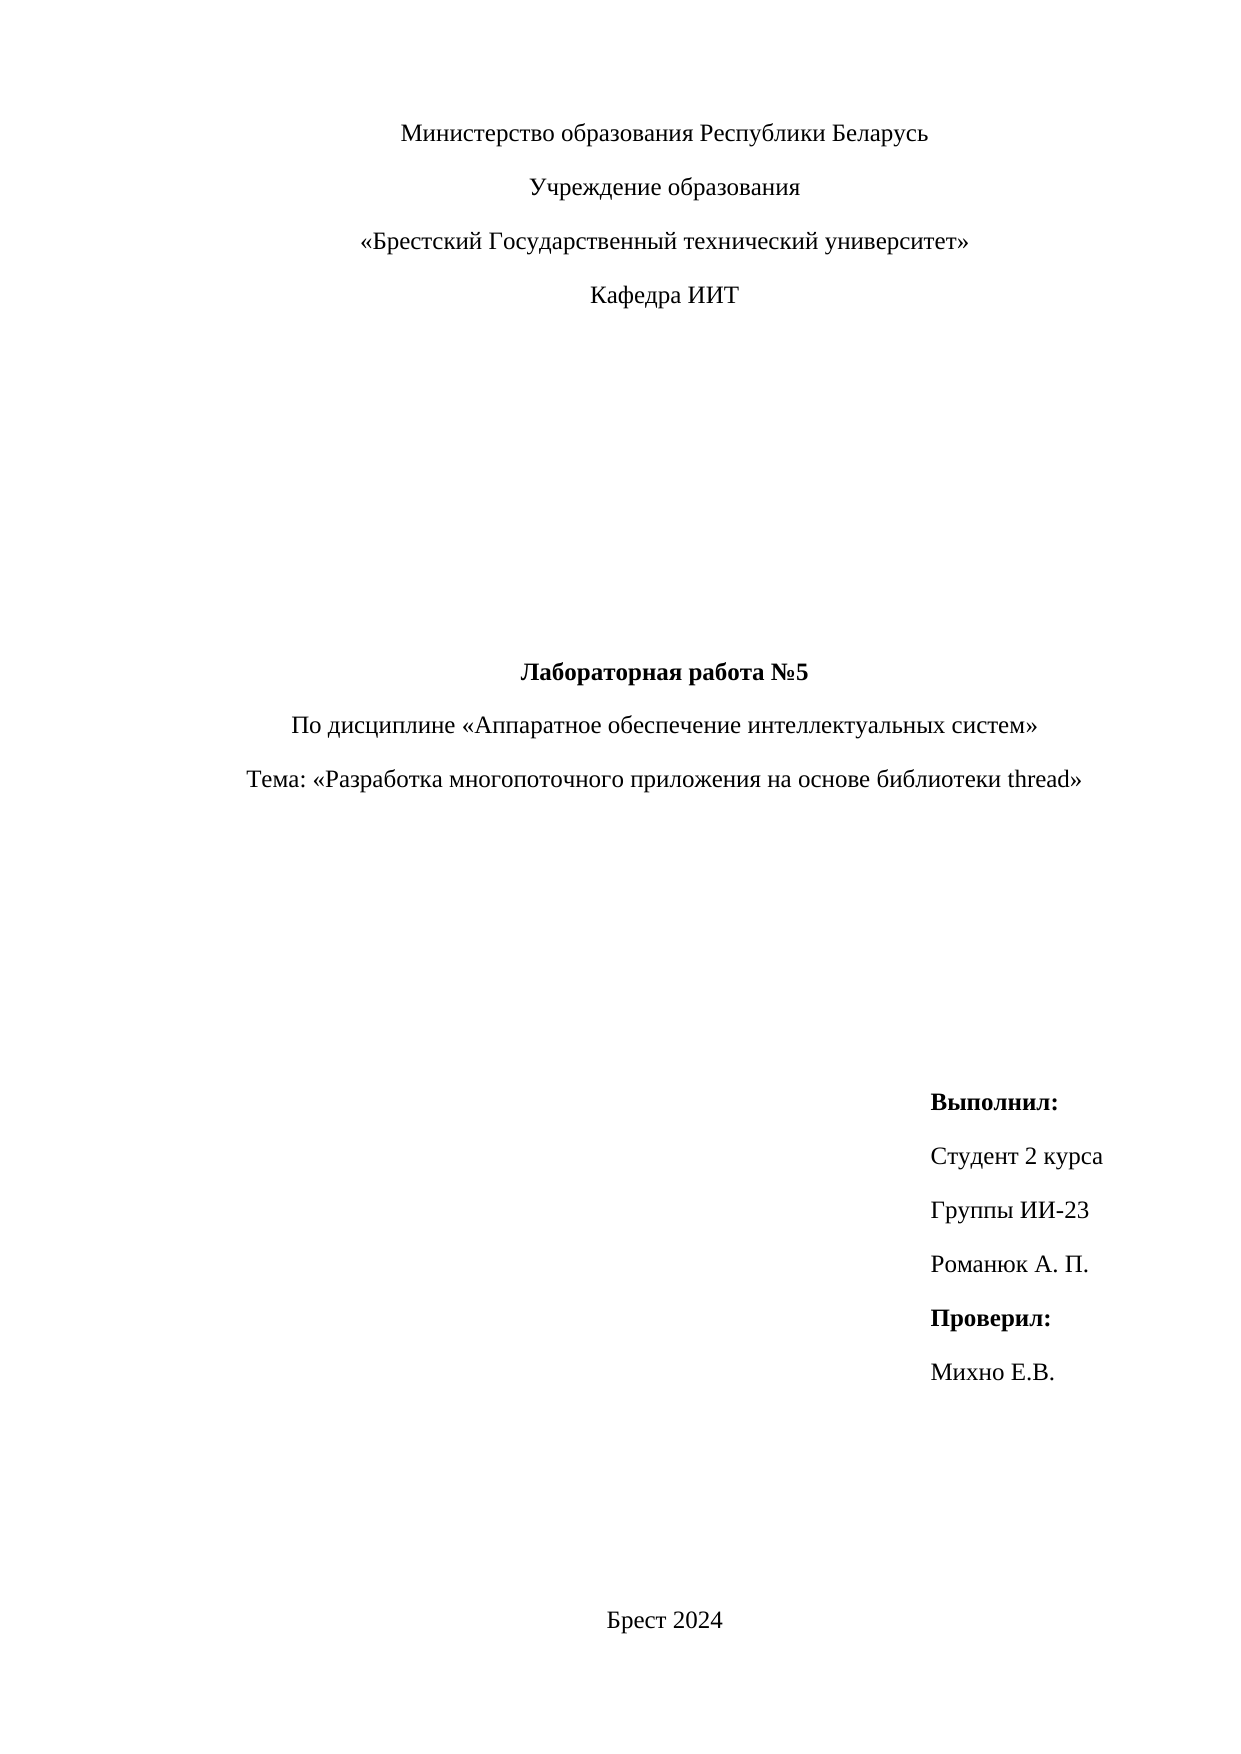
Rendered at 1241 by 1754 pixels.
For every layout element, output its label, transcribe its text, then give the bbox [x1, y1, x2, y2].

text Брест 2024 [177, 1605, 1152, 1634]
text Тема: «Разработка многопоточного приложения на основе библиотеки thread» [177, 764, 1152, 793]
text Проверил: [930, 1303, 1152, 1332]
text Романюк А. П. [930, 1249, 1152, 1278]
text Студент 2 курса [930, 1141, 1152, 1170]
text Министерство образования Республики Беларусь [177, 118, 1152, 147]
text Кафедра ИИТ [177, 280, 1152, 308]
text «Брестский Государственный технический университет» [177, 226, 1152, 254]
text Лабораторная работа №5 [177, 657, 1152, 685]
text Михно Е.В. [930, 1357, 1181, 1386]
text По дисциплине «Аппаратное обеспечение интеллектуальных систем» [177, 711, 1152, 739]
text Учреждение образования [177, 172, 1152, 201]
text Группы ИИ-23 [930, 1195, 1152, 1224]
text Выполнил: [930, 1087, 1152, 1116]
